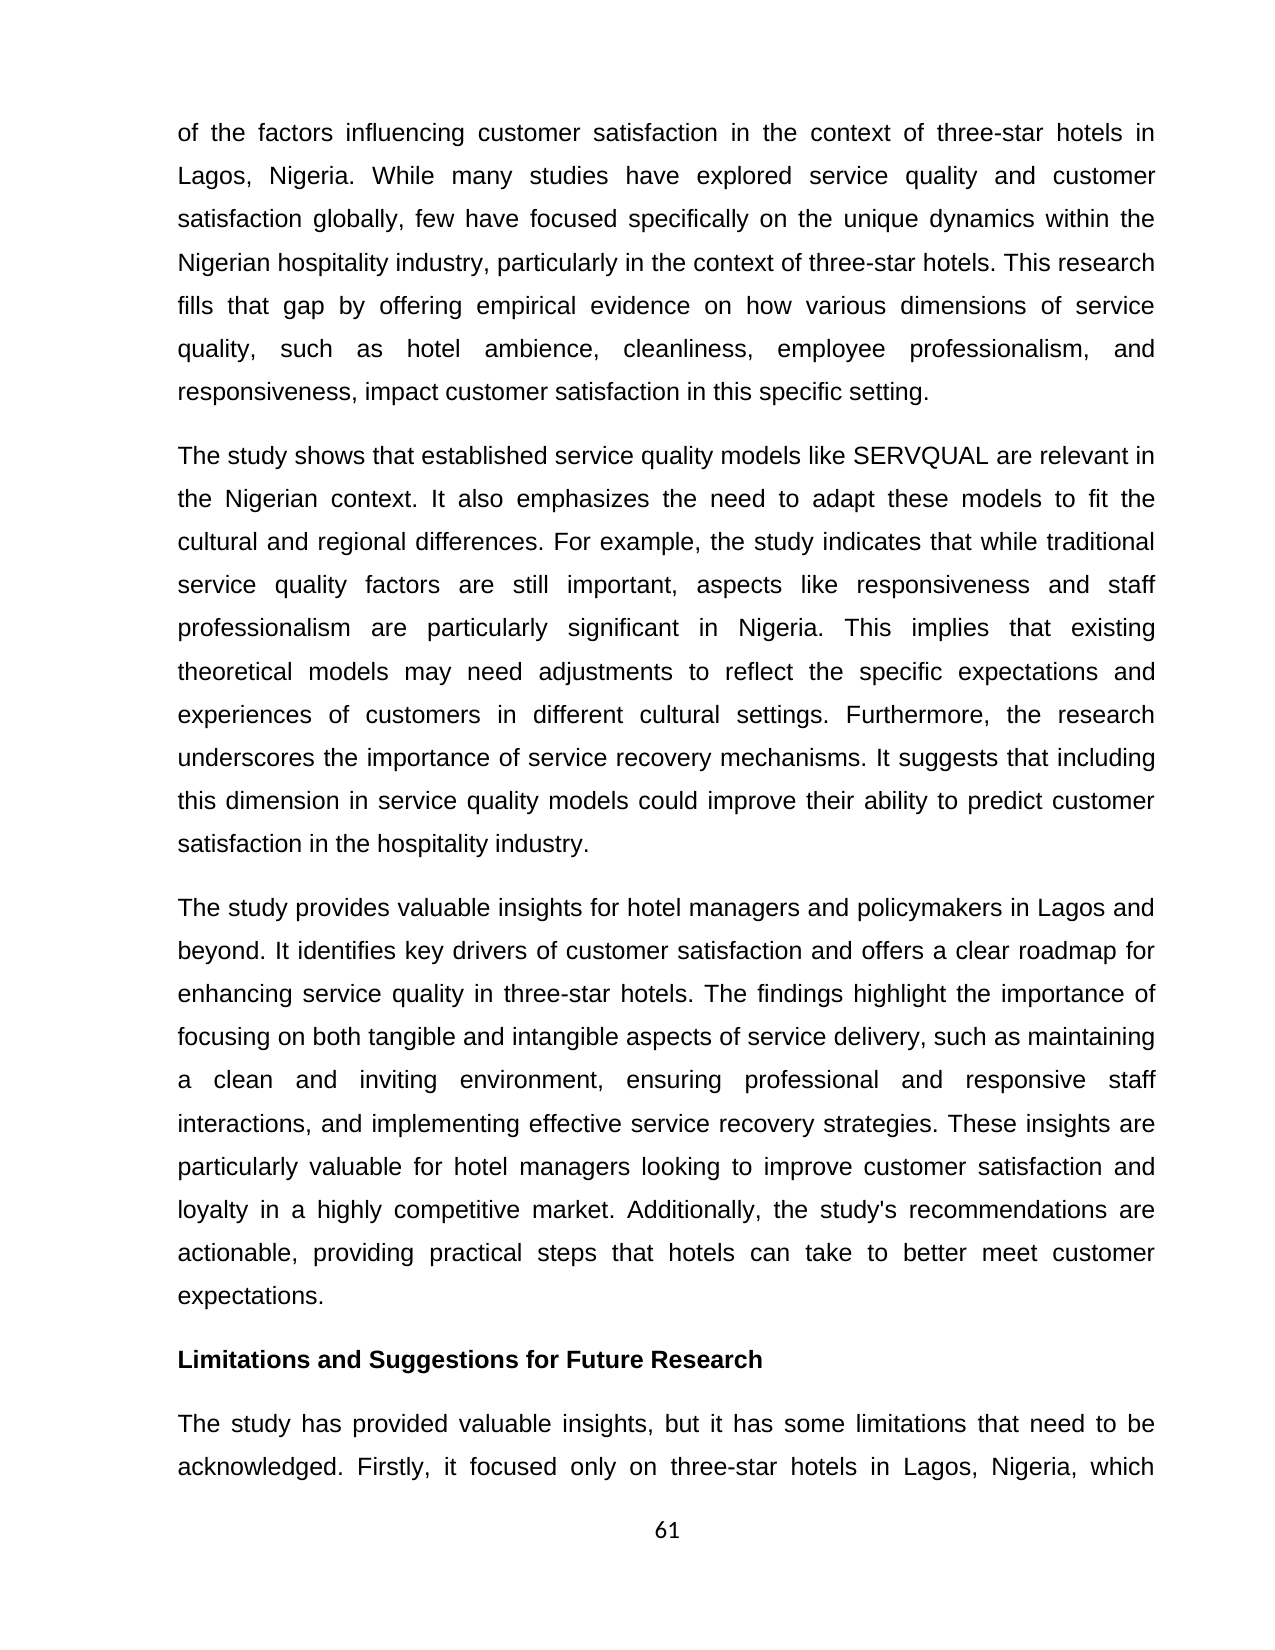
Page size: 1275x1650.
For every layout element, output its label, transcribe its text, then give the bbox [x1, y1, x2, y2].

text The study provides valuable insights for hotel managers and policymakers in Lagos and beyond. It identifies key drivers of customer satisfaction and offers a clear roadmap for enhancing service quality in three-star hotels. The findings highlight the importance of focusing on both tangible and intangible aspects of service delivery, such as maintaining a clean and inviting environment, ensuring professional and responsive staff interactions, and implementing effective service recovery strategies. These insights are particularly valuable for hotel managers looking to improve customer satisfaction and loyalty in a highly competitive market. Additionally, the study's recommendations are actionable, providing practical steps that hotels can take to better meet customer expectations. [177, 893, 1157, 1310]
text Limitations and Suggestions for Future Research [177, 1345, 1157, 1374]
text The study shows that established service quality models like SERVQUAL are relevant in the Nigerian context. It also emphasizes the need to adapt these models to fit the cultural and regional differences. For example, the study indicates that while traditional service quality factors are still important, aspects like responsiveness and staff professionalism are particularly significant in Nigeria. This implies that existing theoretical models may need adjustments to reflect the specific expectations and experiences of customers in different cultural settings. Furthermore, the research underscores the importance of service recovery mechanisms. It suggests that including this dimension in service quality models could improve their ability to predict customer satisfaction in the hospitality industry. [177, 441, 1157, 858]
